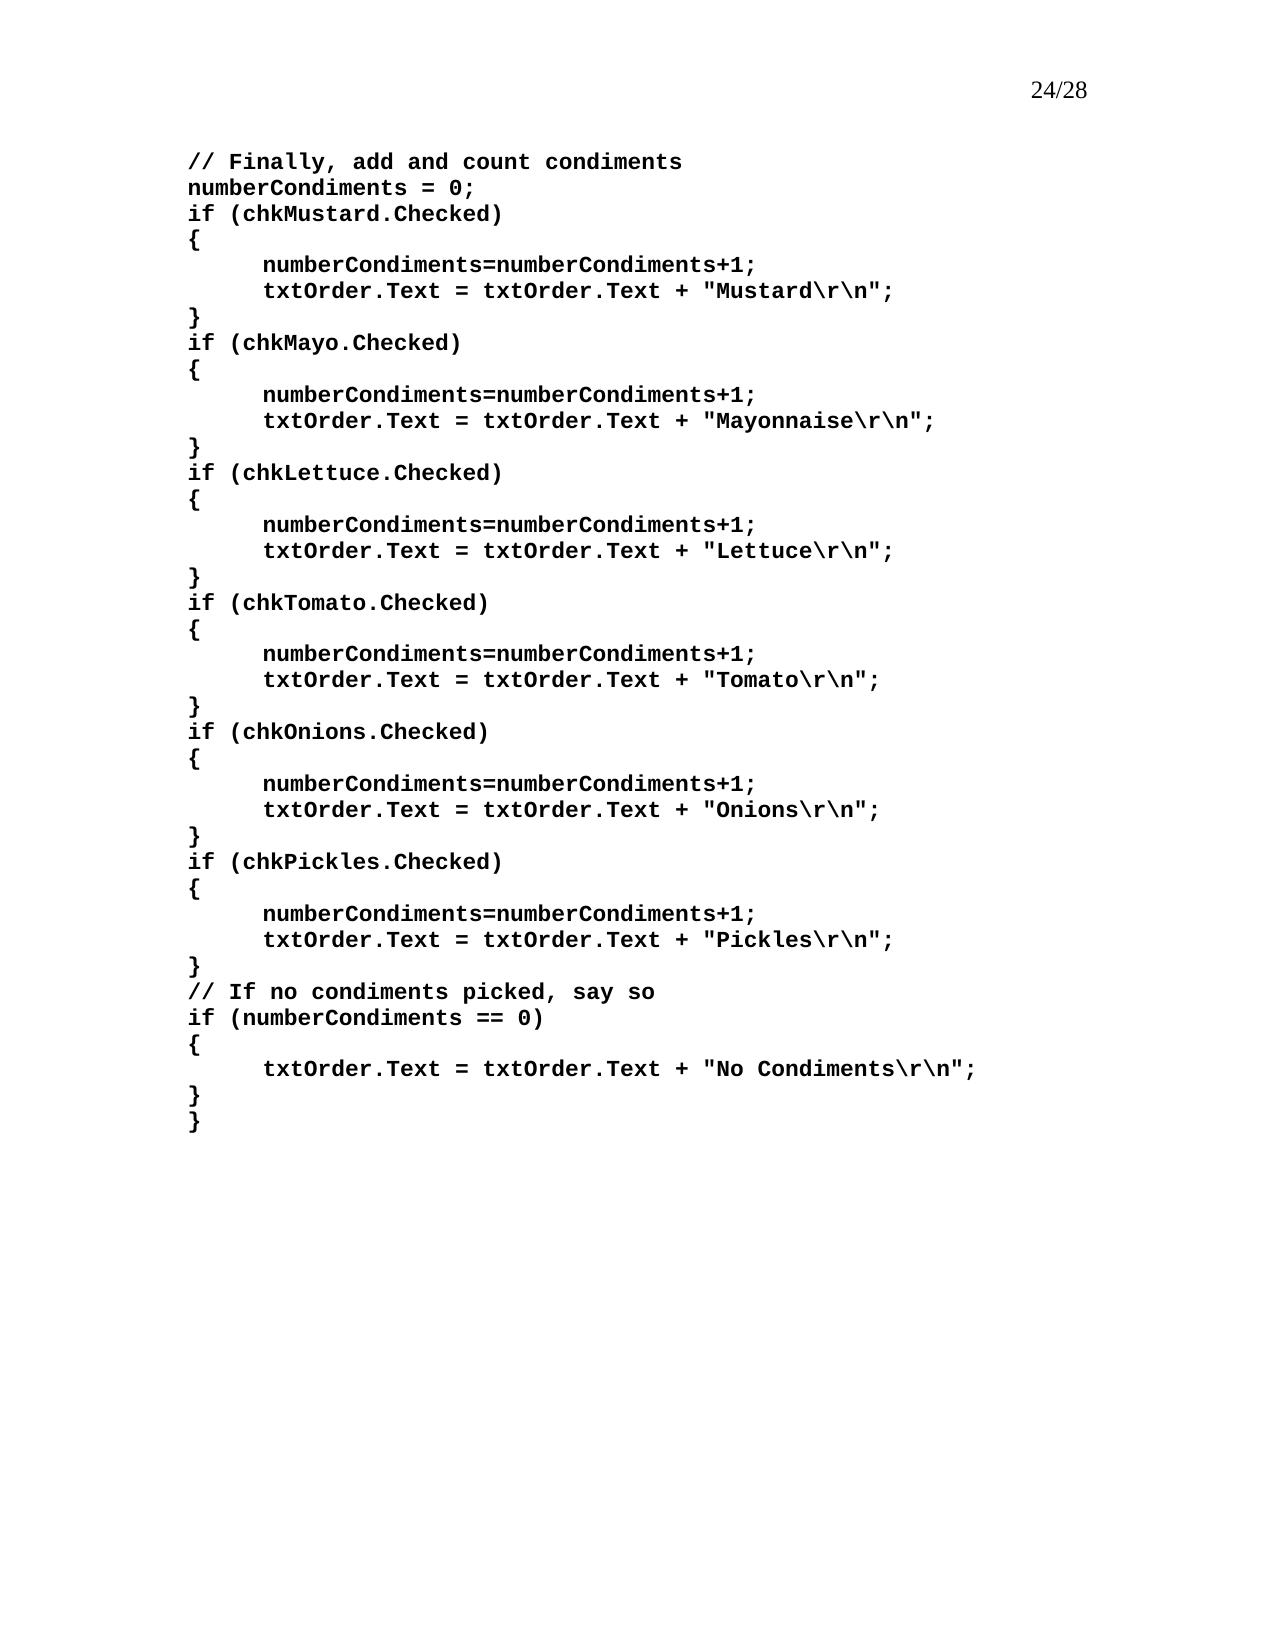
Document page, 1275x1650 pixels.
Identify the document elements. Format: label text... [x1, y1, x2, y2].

text { [187, 876, 1087, 902]
text if (numberCondiments == 0) [187, 1006, 1087, 1032]
text if (chkOnions.Checked) [187, 721, 1087, 747]
text } [187, 695, 1087, 721]
text } [187, 954, 1087, 980]
text } [187, 306, 1087, 332]
text } [187, 435, 1087, 461]
text numberCondiments=numberCondiments+1; [262, 772, 1087, 798]
text txtOrder.Text = txtOrder.Text + "Lettuce\r\n"; [262, 539, 1087, 565]
text numberCondiments = 0; [187, 176, 1087, 202]
text txtOrder.Text = txtOrder.Text + "Tomato\r\n"; [262, 669, 1087, 695]
text } [187, 824, 1087, 850]
text numberCondiments=numberCondiments+1; [262, 902, 1087, 928]
text } [187, 1110, 1087, 1136]
text txtOrder.Text = txtOrder.Text + "Pickles\r\n"; [262, 928, 1087, 954]
text } [187, 1084, 1087, 1110]
text } [187, 565, 1087, 591]
text if (chkMustard.Checked) [187, 202, 1087, 228]
text if (chkTomato.Checked) [187, 591, 1087, 617]
text txtOrder.Text = txtOrder.Text + "Mustard\r\n"; [262, 280, 1087, 306]
text if (chkPickles.Checked) [187, 850, 1087, 876]
text { [187, 617, 1087, 643]
text numberCondiments=numberCondiments+1; [262, 383, 1087, 409]
text numberCondiments=numberCondiments+1; [262, 643, 1087, 669]
text { [187, 228, 1087, 254]
text { [187, 487, 1087, 513]
text if (chkMayo.Checked) [187, 332, 1087, 357]
text txtOrder.Text = txtOrder.Text + "Mayonnaise\r\n"; [262, 409, 1087, 435]
text txtOrder.Text = txtOrder.Text + "Onions\r\n"; [262, 798, 1087, 824]
text { [187, 1032, 1087, 1058]
text if (chkLettuce.Checked) [187, 461, 1087, 487]
text numberCondiments=numberCondiments+1; [262, 254, 1087, 280]
text // Finally, add and count condiments [187, 150, 1087, 176]
text { [187, 357, 1087, 383]
text { [187, 747, 1087, 772]
text // If no condiments picked, say so [187, 980, 1087, 1006]
text txtOrder.Text = txtOrder.Text + "No Condiments\r\n"; [187, 1058, 1087, 1084]
text numberCondiments=numberCondiments+1; [262, 513, 1087, 539]
